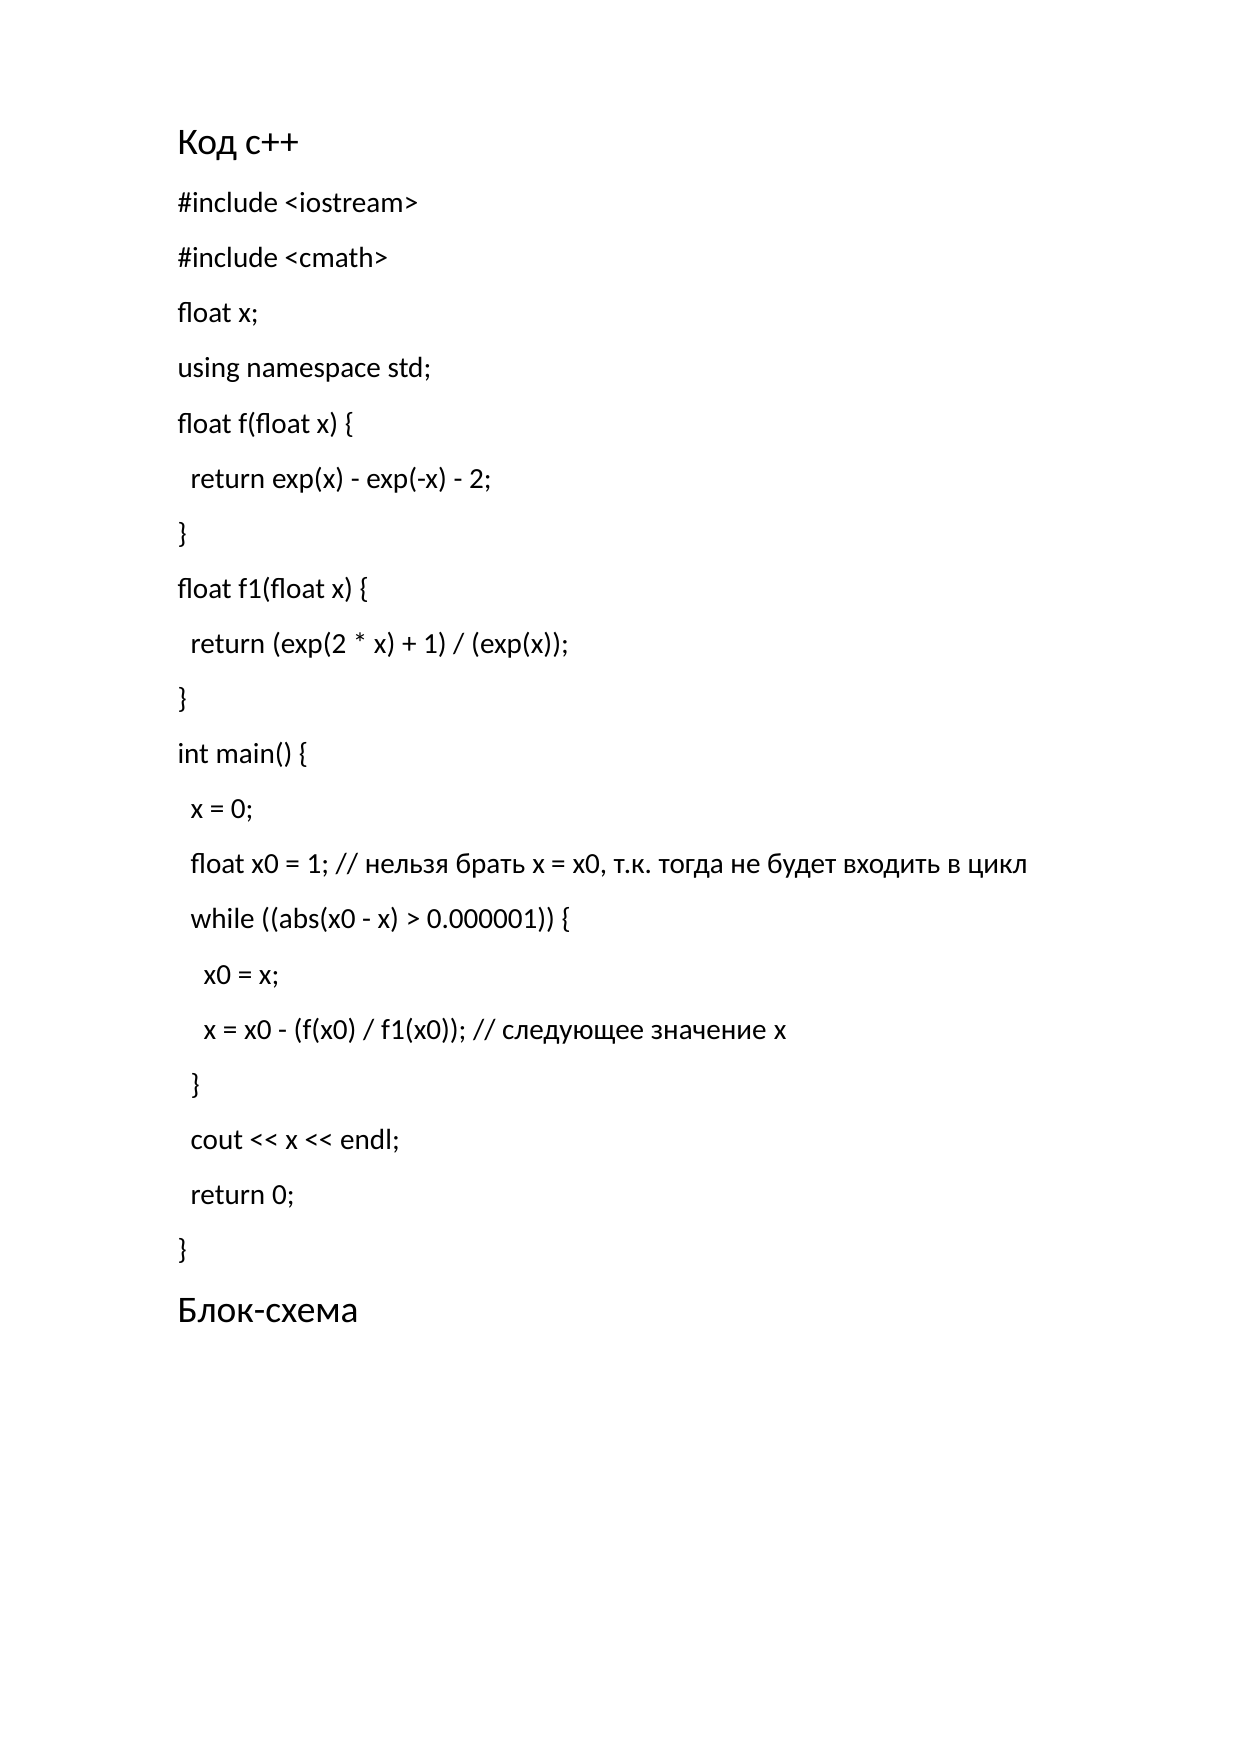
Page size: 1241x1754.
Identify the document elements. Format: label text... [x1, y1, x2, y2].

text float x0 = 1; // нельзя брать x = x0, т.к. тогда не будет входить в цикл [177, 846, 1152, 881]
text float x; [177, 294, 1152, 330]
text #include <cmath> [177, 239, 1152, 275]
text return 0; [177, 1176, 1152, 1212]
text int main() { [177, 735, 1152, 771]
text } [177, 515, 1152, 551]
text x = 0; [177, 790, 1152, 826]
text x = x0 - (f(x0) / f1(x0)); // следующее значение x [177, 1011, 1152, 1046]
text Блок-схема [177, 1286, 1152, 1332]
text while ((abs(x0 - x) > 0.000001)) { [177, 901, 1152, 936]
text return exp(x) - exp(-x) - 2; [177, 460, 1152, 495]
text float f(float x) { [177, 405, 1152, 440]
text } [177, 680, 1152, 716]
text using namespace std; [177, 349, 1152, 385]
text float f1(float x) { [177, 570, 1152, 606]
text cout << x << endl; [177, 1121, 1152, 1157]
text Код c++ [177, 118, 1152, 164]
text x0 = x; [177, 956, 1152, 991]
text return (exp(2 * x) + 1) / (exp(x)); [177, 625, 1152, 661]
text #include <iostream> [177, 184, 1152, 220]
text } [177, 1231, 1152, 1267]
text } [177, 1066, 1152, 1102]
